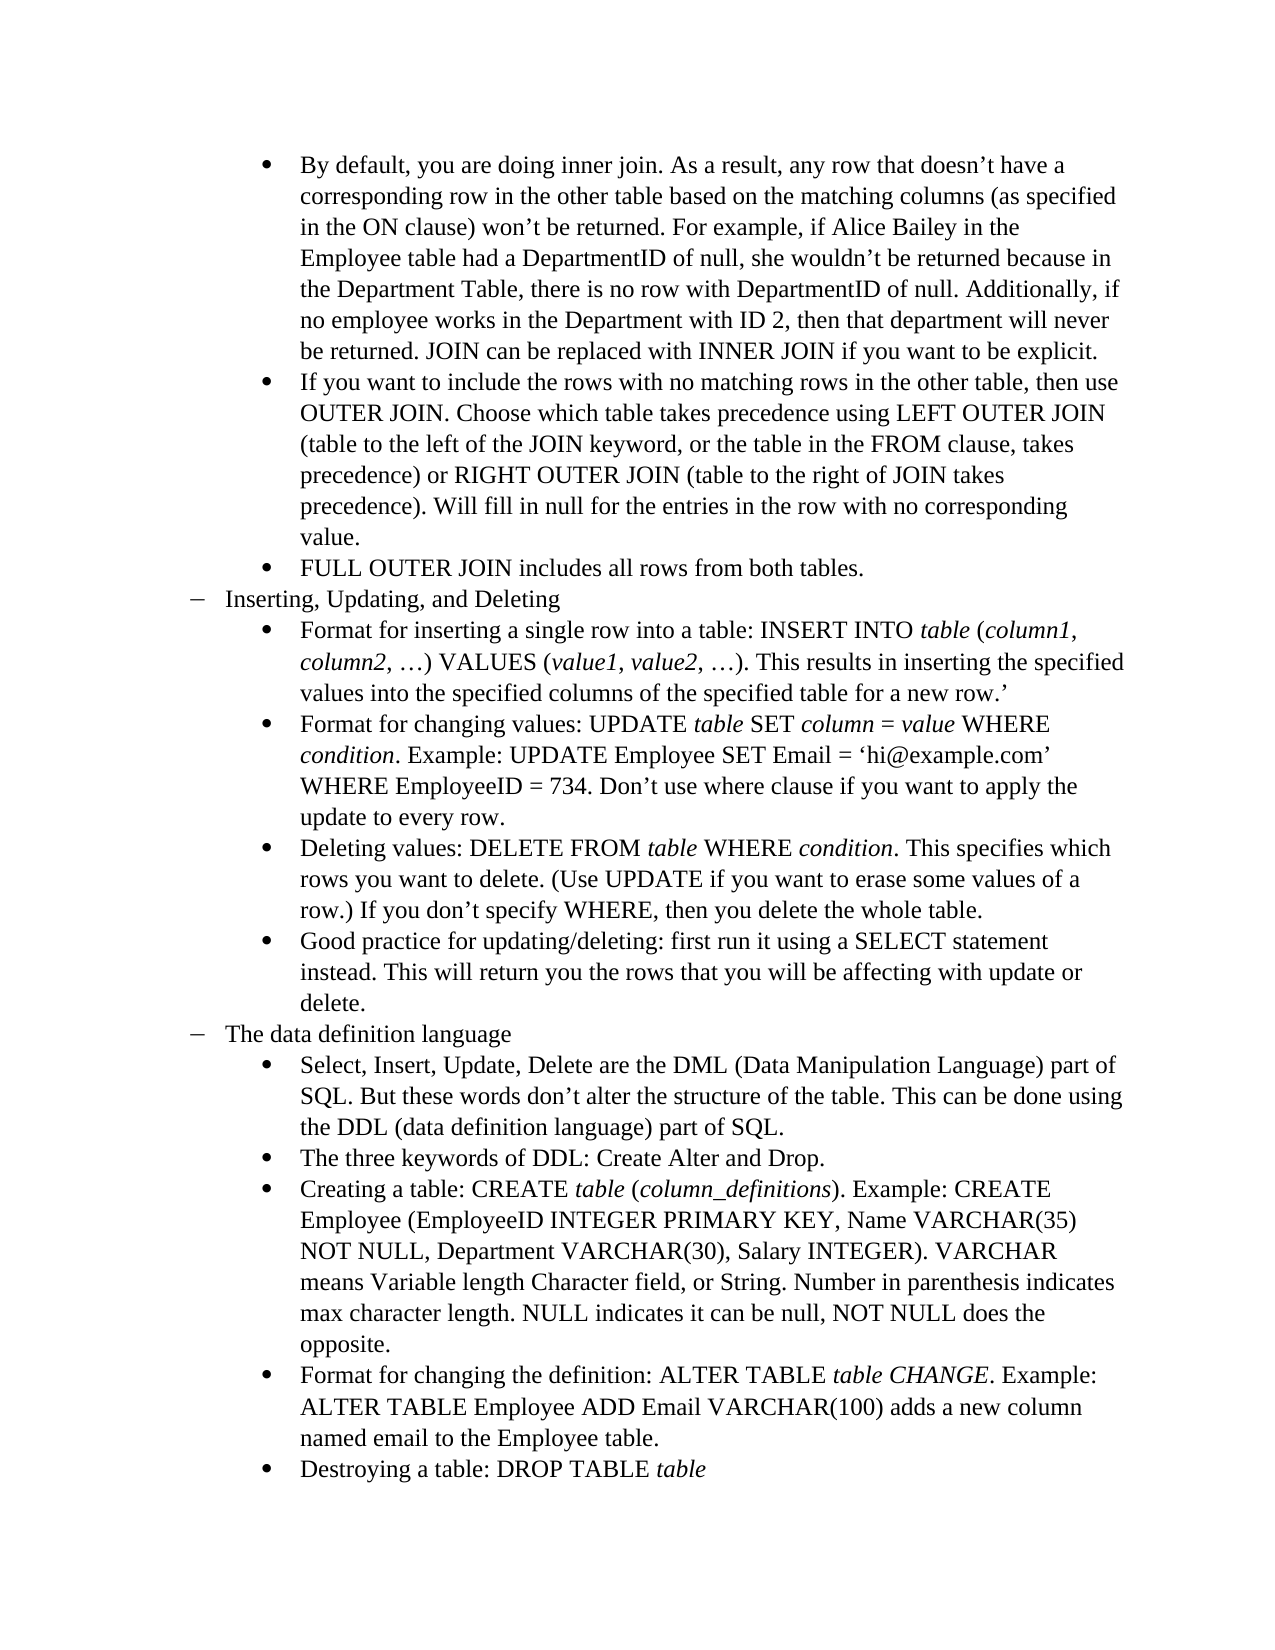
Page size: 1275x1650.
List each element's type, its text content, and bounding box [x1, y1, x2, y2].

list Format for changing the definition: ALTER TABLE table CHANGE. Example: ALTER TABLE Employee ADD Email VARCHAR(100) adds a new column named email to the Employee table. [262, 1361, 1125, 1451]
list Format for inserting a single row into a table: INSERT INTO table (column1, column2, …) VALUES (value1, value2, …). This results in inserting the specified values into the specified columns of the specified table for a new row.’ [262, 616, 1125, 706]
list If you want to include the rows with no matching rows in the other table, then use OUTER JOIN. Choose which table takes precedence using LEFT OUTER JOIN (table to the left of the JOIN keyword, or the table in the FROM clause, takes precedence) or RIGHT OUTER JOIN (table to the right of JOIN takes precedence). Will fill in null for the entries in the row with no corresponding value. [262, 367, 1125, 551]
list The data definition language [187, 1019, 1125, 1048]
list Creating a table: CREATE table (column_definitions). Example: CREATE Employee (EmployeeID INTEGER PRIMARY KEY, Name VARCHAR(35) NOT NULL, Department VARCHAR(30), Salary INTEGER). VARCHAR means Variable length Character field, or String. Number in parenthesis indicates max character length. NULL indicates it can be null, NOT NULL does the opposite. [262, 1174, 1125, 1358]
list Inserting, Updating, and Deleting [187, 584, 1125, 613]
list Format for changing values: UPDATE table SET column = value WHERE condition. Example: UPDATE Employee SET Email = ‘hi@example.com’ WHERE EmployeeID = 734. Don’t use where clause if you want to apply the update to every row. [262, 709, 1125, 831]
list Good practice for updating/deleting: first run it using a SELECT statement instead. This will return you the rows that you will be affecting with update or delete. [262, 926, 1125, 1017]
list By default, you are doing inner join. As a result, any row that doesn’t have a corresponding row in the other table based on the matching columns (as specified in the ON clause) won’t be returned. For example, if Alice Bailey in the Employee table had a DepartmentID of null, she wouldn’t be returned because in the Department Table, there is no row with DepartmentID of null. Additionally, if no employee works in the Department with ID 2, then that department will never be returned. JOIN can be replaced with INNER JOIN if you want to be explicit. [262, 150, 1125, 365]
list Select, Insert, Update, Delete are the DML (Data Manipulation Language) part of SQL. But these words don’t alter the structure of the table. This can be done using the DDL (data definition language) part of SQL. [262, 1050, 1125, 1141]
list Destroying a table: DROP TABLE table [262, 1454, 1125, 1482]
list FULL OUTER JOIN includes all rows from both tables. [262, 553, 1125, 582]
list The three keywords of DDL: Create Alter and Drop. [262, 1143, 1125, 1172]
list Deleting values: DELETE FROM table WHERE condition. This specifies which rows you want to delete. (Use UPDATE if you want to erase some values of a row.) If you don’t specify WHERE, then you delete the whole table. [262, 833, 1125, 924]
